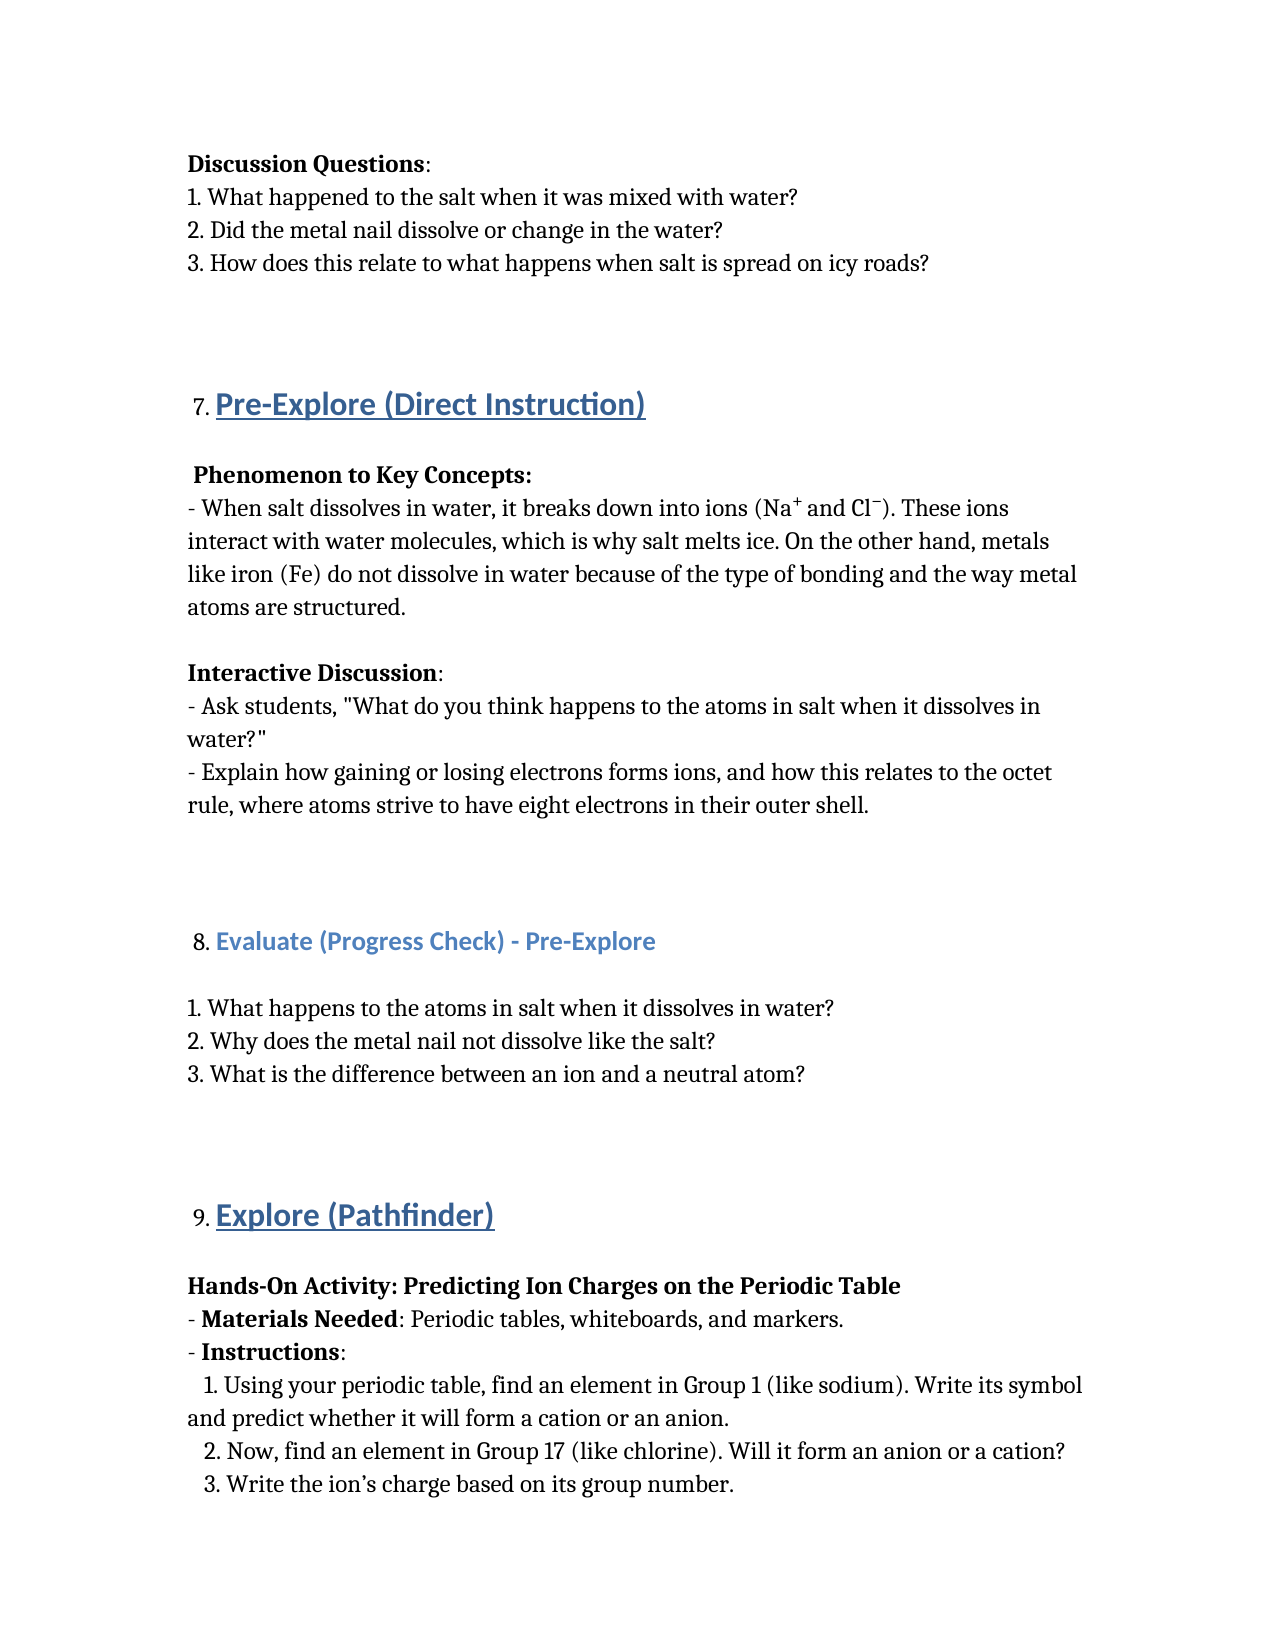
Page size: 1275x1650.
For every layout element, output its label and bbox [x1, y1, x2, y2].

text [187, 150, 1087, 1499]
